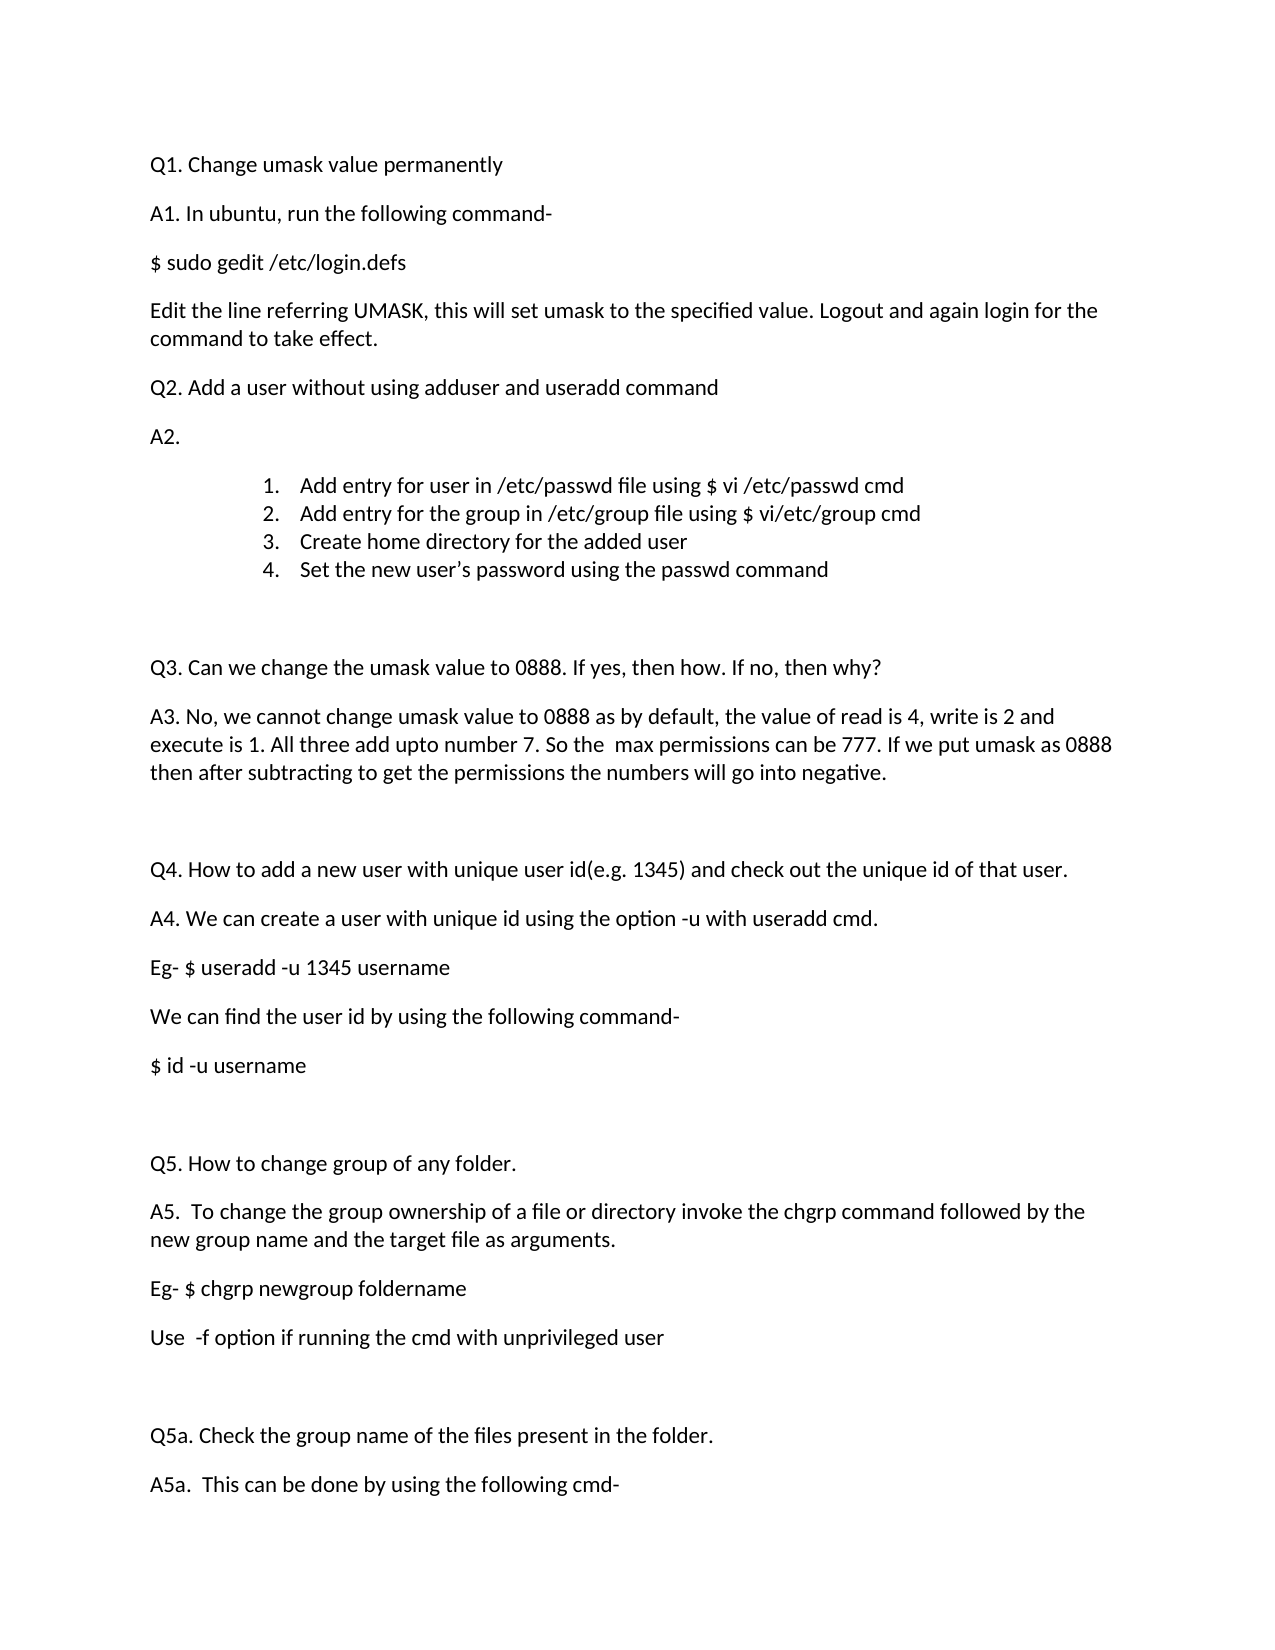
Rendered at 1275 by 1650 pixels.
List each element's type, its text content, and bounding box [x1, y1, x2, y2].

text Q5a. Check the group name of the files present in the folder. [150, 1421, 1125, 1449]
text A4. We can create a user with unique id using the option -u with useradd cmd. [150, 904, 1125, 932]
list Create home directory for the added user [262, 527, 1125, 555]
text $ id -u username [150, 1051, 1125, 1079]
text A3. No, we cannot change umask value to 0888 as by default, the value of read is 4, write is 2 and execute is 1. All three add upto number 7. So the max permissions can be 777. If we put umask as 0888 then after subtracting to get the permissions the numbers will go into negative. [150, 702, 1125, 786]
list Add entry for the group in /etc/group file using $ vi/etc/group cmd [262, 499, 1125, 527]
text Q2. Add a user without using adduser and useradd command [150, 373, 1125, 401]
text A5. To change the group ownership of a file or directory invoke the chgrp command followed by the new group name and the target file as arguments. [150, 1197, 1125, 1253]
text We can find the user id by using the following command- [150, 1002, 1125, 1030]
text Eg- $ chgrp newgroup foldername [150, 1274, 1125, 1302]
text Use -f option if running the cmd with unprivileged user [150, 1323, 1125, 1351]
text $ sudo gedit /etc/login.defs [150, 248, 1125, 276]
text Q4. How to add a new user with unique user id(e.g. 1345) and check out the unique id of that user. [150, 856, 1125, 883]
text Eg- $ useradd -u 1345 username [150, 953, 1125, 981]
text Q5. How to change group of any folder. [150, 1149, 1125, 1177]
list Add entry for user in /etc/passwd file using $ vi /etc/passwd cmd [262, 471, 1125, 499]
list Set the new user’s password using the passwd command [262, 555, 1125, 583]
text A1. In ubuntu, run the following command- [150, 199, 1125, 227]
text Q3. Can we change the umask value to 0888. If yes, then how. If no, then why? [150, 653, 1125, 681]
text Q1. Change umask value permanently [150, 150, 1125, 178]
text A2. [150, 422, 1125, 450]
text A5a. This can be done by using the following cmd- [150, 1470, 1125, 1498]
text Edit the line referring UMASK, this will set umask to the specified value. Logout and again login for the command to take effect. [150, 297, 1125, 353]
